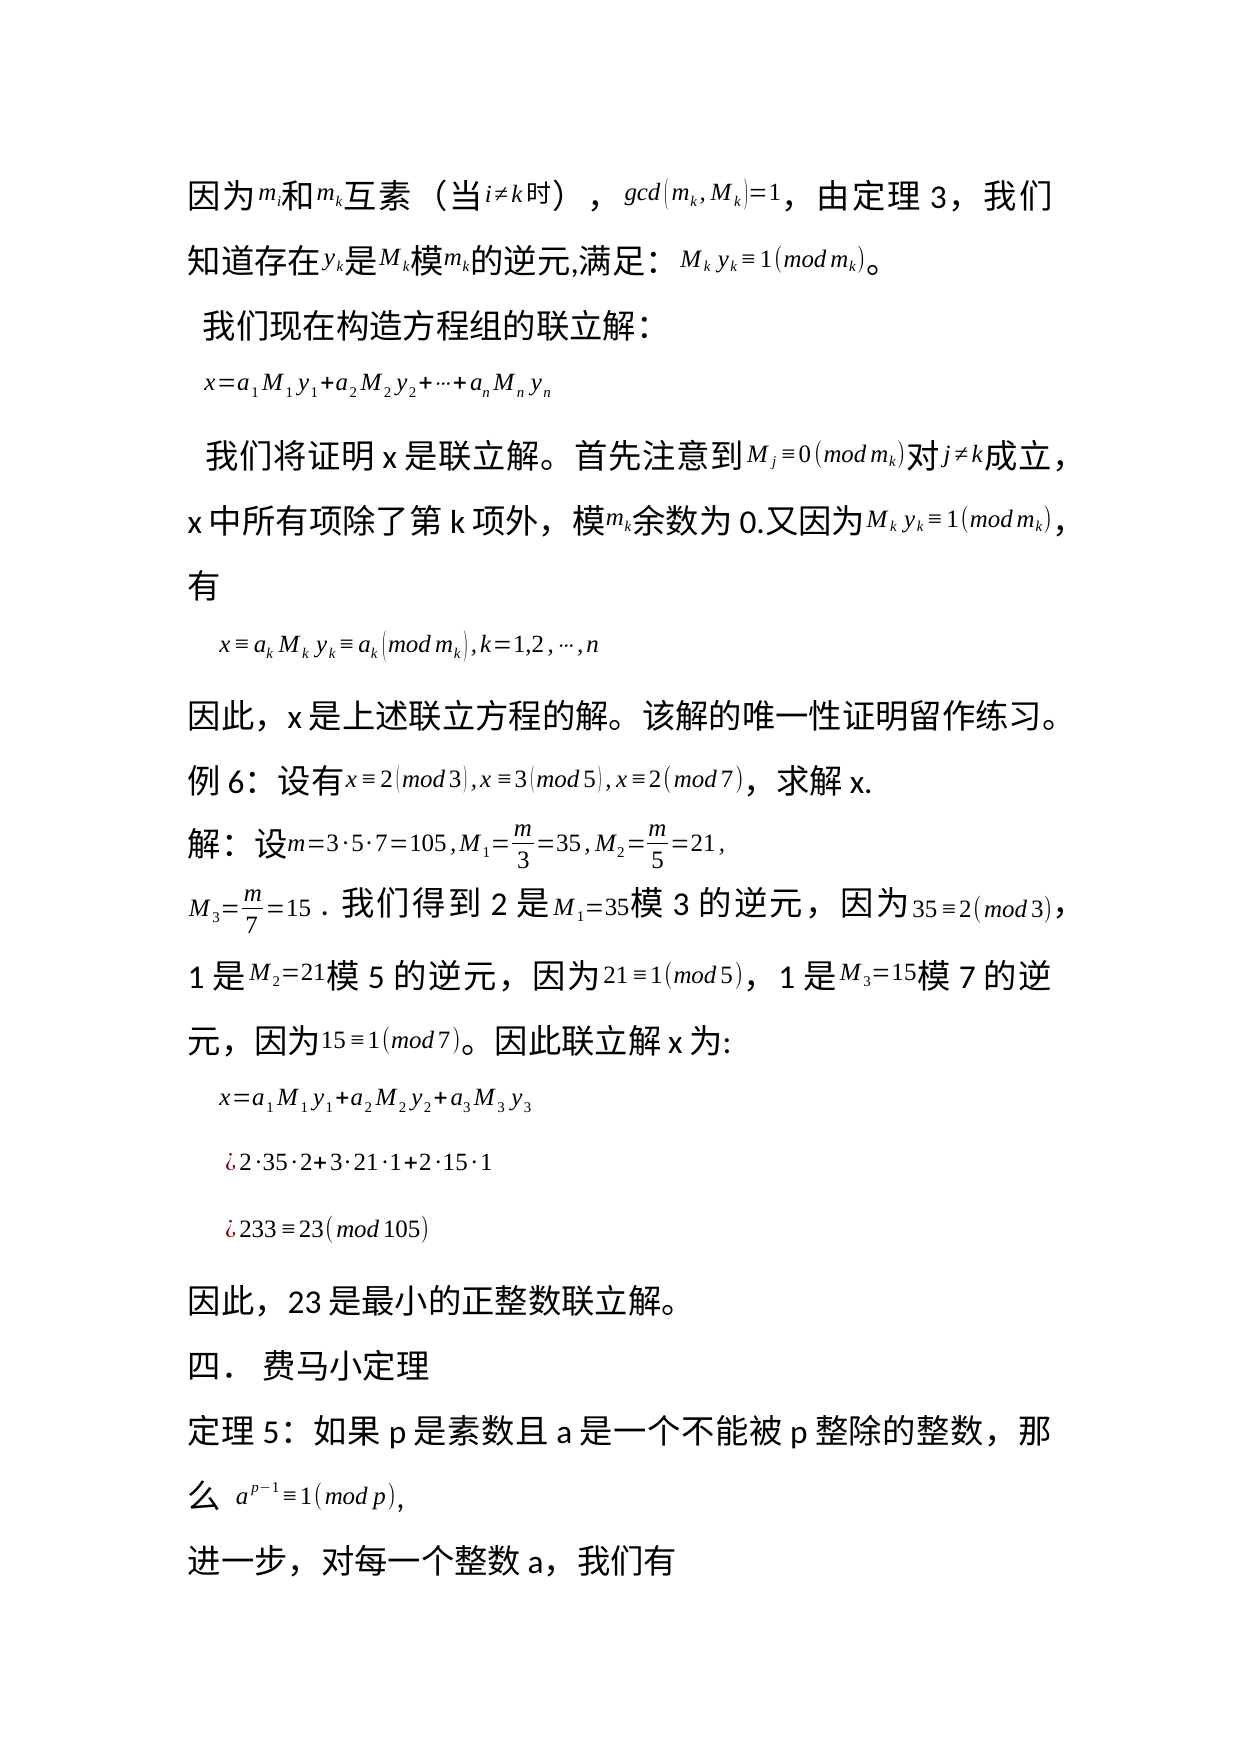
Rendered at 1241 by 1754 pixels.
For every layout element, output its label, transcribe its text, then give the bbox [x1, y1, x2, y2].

text 解：设 [187, 812, 1053, 877]
list 费马小定理 [187, 1332, 1053, 1397]
text 定理5：如果p是素数且a是一个不能被p整除的整数，那么 , [187, 1397, 1053, 1527]
text 例6：设有，求解x. [187, 747, 1053, 812]
text 因为和互素（当），，由定理3，我们知道存在是模的逆元,满足：。 [187, 162, 1053, 292]
text 因此，23是最小的正整数联立解。 [187, 1267, 1053, 1332]
text 进一步，对每一个整数a，我们有 [187, 1527, 1053, 1592]
text . 我们得到2是模3的逆元，因为，1是模5的逆元，因为，1是模7的逆元，因为。因此联立解x为: [187, 877, 1053, 1072]
text 我们将证明x是联立解。首先注意到对成立，x中所有项除了第k项外，模余数为0.又因为，有 [187, 422, 1053, 617]
text 因此，x是上述联立方程的解。该解的唯一性证明留作练习。 [187, 682, 1053, 747]
text 我们现在构造方程组的联立解： [187, 292, 1053, 357]
